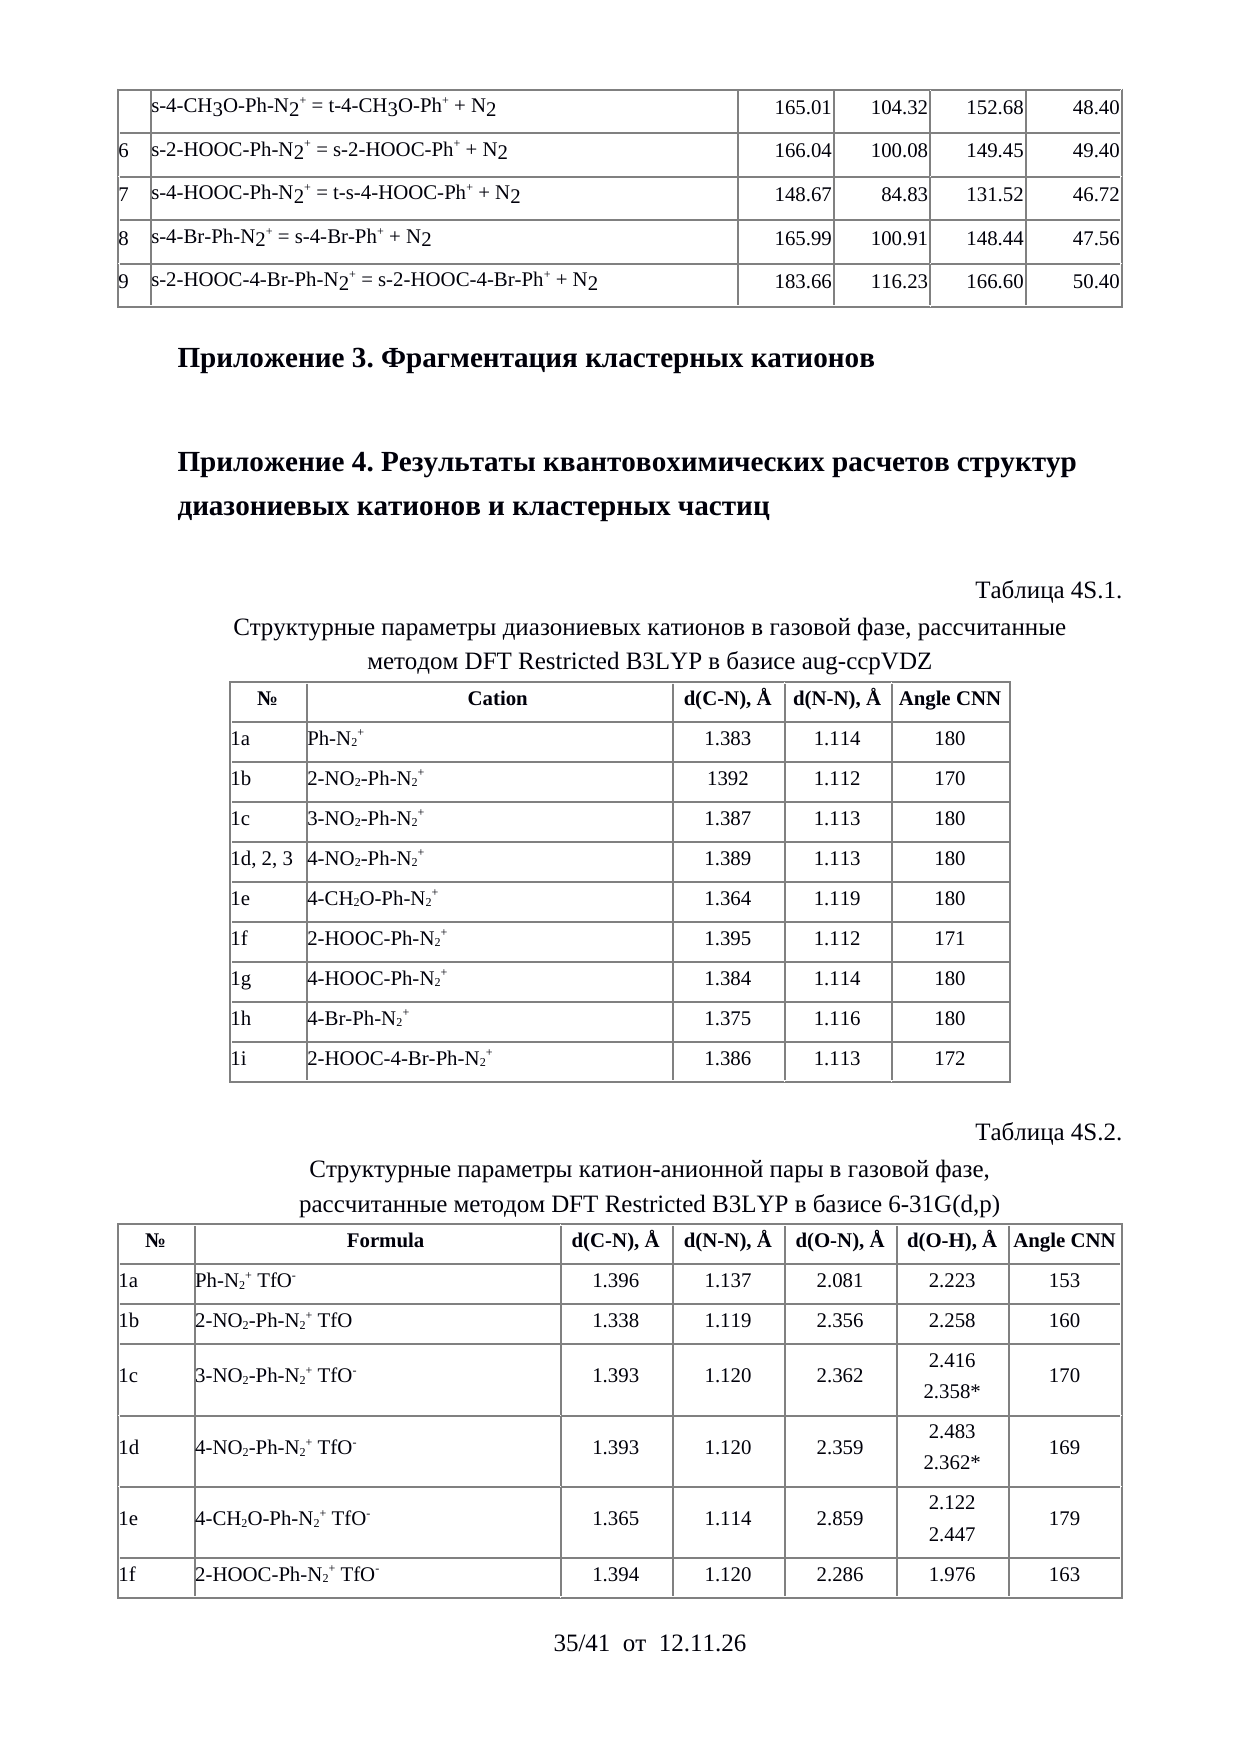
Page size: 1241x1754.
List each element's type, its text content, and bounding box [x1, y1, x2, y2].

table_cell 47.56 [1027, 219, 1121, 263]
table_cell s-4-Br-Ph-N2+ = s-4-Br-Ph+ + N2 [152, 221, 737, 263]
table_cell 2.359 [786, 1417, 896, 1486]
table_cell 6 [119, 134, 150, 176]
table_cell 1e [231, 883, 306, 921]
table_cell 1e [119, 1488, 194, 1557]
table_cell 1.137 [674, 1265, 784, 1303]
table_cell 48.40 [1027, 90, 1121, 132]
table_cell 1c [119, 1345, 194, 1414]
table_cell Ph-N2+ [308, 723, 672, 761]
table_cell 1a [231, 723, 306, 761]
table_cell 170 [1010, 1343, 1121, 1414]
table_cell 1g [231, 963, 306, 1001]
table_cell 7 [119, 178, 150, 219]
table_cell s-4-HOOC-Ph-N2+ = t-s-4-HOOC-Ph+ + N2 [152, 178, 737, 219]
table_cell 2-HOOC-Ph-N2+ TfO- [195, 1559, 560, 1597]
table_cell 152.68 [931, 91, 1025, 132]
table_header d(N-N), Å [674, 1225, 784, 1263]
table_cell 1.383 [674, 723, 784, 761]
table_cell 149.45 [931, 134, 1025, 176]
table_cell 2.286 [785, 1559, 897, 1597]
table_cell 163 [1009, 1557, 1121, 1597]
table_cell 1.395 [674, 923, 784, 961]
table_cell 1.338 [562, 1305, 672, 1343]
table_cell 148.67 [739, 178, 833, 219]
text рассчитанные методом DFT Restricted B3LYP в базисе 6-31G(d,p) [118, 1189, 1122, 1217]
table_cell 1.384 [674, 963, 784, 1001]
table_cell 1392 [674, 763, 784, 801]
table_cell 1.393 [562, 1345, 672, 1414]
table_cell 2.122 2.447 [898, 1488, 1008, 1557]
table_header d(O-N), Å [786, 1225, 896, 1263]
table_cell 171 [893, 923, 1009, 961]
table_cell 4-CH2O-Ph-N2+ TfO- [196, 1488, 560, 1557]
table_cell 2-NO2-Ph-N2+ TfO [196, 1305, 560, 1343]
table_cell 1.113 [786, 803, 891, 841]
table_cell 1.396 [562, 1265, 672, 1303]
table_cell 5 [119, 91, 150, 132]
subtitle Приложение 4. Результаты квантовохимических расчетов структур диазониевых катионов и кластерных частиц [177, 444, 1122, 521]
text методом DFT Restricted B3LYP в базисе aug-ccpVDZ [118, 646, 1122, 675]
table_cell 1b [119, 1305, 194, 1343]
table_cell 2.859 [786, 1488, 896, 1557]
table_cell 1.119 [674, 1305, 784, 1343]
table_cell 1.976 [897, 1559, 1009, 1597]
table_cell 160 [1010, 1303, 1121, 1343]
table_cell 49.40 [1027, 132, 1121, 176]
table_cell 1.389 [674, 843, 784, 881]
table_header Angle CNN [1010, 1225, 1121, 1263]
table_cell 1.116 [786, 1003, 891, 1041]
table_cell 166.60 [930, 265, 1026, 306]
table_cell 2.483 2.362* [898, 1417, 1008, 1486]
table_header d(C-N), Å [674, 683, 784, 721]
table_header d(O-H), Å [898, 1225, 1008, 1263]
table_cell 1.112 [786, 923, 891, 961]
table_cell 1.114 [674, 1488, 784, 1557]
table_cell 1f [231, 923, 306, 961]
table_cell 2.416 2.358* [898, 1345, 1008, 1414]
table_cell 8 [119, 221, 150, 263]
text Таблица 4S.1. [118, 575, 1122, 603]
table_cell 1.386 [673, 1043, 784, 1081]
text Структурные параметры диазониевых катионов в газовой фазе, рассчитанные [118, 612, 1122, 641]
table_cell 1c [231, 803, 306, 841]
text Таблица 4S.2. [118, 1117, 1122, 1146]
table_cell 1.375 [674, 1003, 784, 1041]
table_cell 1.365 [562, 1488, 672, 1557]
table_cell 1h [231, 1003, 306, 1041]
table_cell 1f [119, 1559, 195, 1597]
table_cell 180 [893, 1003, 1009, 1041]
table_cell 104.32 [835, 91, 929, 132]
table_cell 1b [231, 763, 306, 801]
table_header Formula [196, 1225, 560, 1263]
table_cell Ph-N2+ TfO- [196, 1265, 560, 1303]
table_cell 2.356 [786, 1305, 896, 1343]
table_header d(C-N), Å [562, 1225, 672, 1263]
table_cell 165.99 [739, 221, 833, 263]
table_cell 180 [893, 803, 1009, 841]
table_header № [231, 683, 306, 721]
table_cell 1.387 [674, 803, 784, 841]
table_cell 1.112 [786, 763, 891, 801]
table_cell 1.120 [673, 1559, 785, 1597]
table_cell 2.081 [786, 1265, 896, 1303]
table_cell 180 [893, 843, 1009, 881]
table_cell 4-HOOC-Ph-N2+ [308, 963, 672, 1001]
table_cell 100.08 [835, 134, 929, 176]
table_cell 1.394 [560, 1559, 673, 1597]
table_cell 180 [893, 883, 1009, 921]
table_cell 46.72 [1027, 176, 1121, 219]
table_cell 165.01 [739, 91, 833, 132]
table_cell 148.44 [931, 221, 1025, 263]
table_header d(N-N), Å [786, 683, 891, 721]
table_cell 2-HOOC-Ph-N2+ [308, 923, 672, 961]
table_cell 1.393 [562, 1417, 672, 1486]
table_cell 100.91 [835, 221, 929, 263]
table_cell 1.114 [786, 723, 891, 761]
table_cell 9 [119, 265, 151, 306]
table_cell s-2-HOOC-Ph-N2+ = s-2-HOOC-Ph+ + N2 [152, 134, 737, 176]
table_cell 3-NO2-Ph-N2+ [308, 803, 672, 841]
subtitle Приложение 3. Фрагментация кластерных катионов [177, 340, 1122, 373]
table_cell 170 [893, 763, 1009, 801]
table_cell 153 [1010, 1263, 1121, 1303]
table_cell 2-HOOC-4-Br-Ph-N2+ [307, 1043, 673, 1081]
table_cell 4-NO2-Ph-N2+ TfO- [196, 1417, 560, 1486]
table_cell 1a [119, 1265, 194, 1303]
table_cell 4-NO2-Ph-N2+ [308, 843, 672, 881]
table_header Angle CNN [893, 683, 1009, 721]
table_cell 169 [1010, 1415, 1121, 1486]
table_cell 4-CH2O-Ph-N2+ [308, 883, 672, 921]
table_cell 1.113 [785, 1043, 891, 1081]
table_cell 183.66 [738, 265, 834, 306]
table_cell 1d [119, 1417, 194, 1486]
table_cell 180 [893, 963, 1009, 1001]
table_cell 4-Br-Ph-N2+ [308, 1003, 672, 1041]
table_cell 1i [231, 1043, 307, 1081]
table_cell 2-NO2-Ph-N2+ [308, 763, 672, 801]
table_cell 1.119 [786, 883, 891, 921]
table_cell 1.364 [674, 883, 784, 921]
table_cell 84.83 [835, 178, 929, 219]
table_cell 1.114 [786, 963, 891, 1001]
table_cell s-2-HOOC-4-Br-Ph-N2+ = s-2-HOOC-4-Br-Ph+ + N2 [151, 265, 738, 306]
table_cell 1.120 [674, 1417, 784, 1486]
table_header Cation [308, 683, 672, 721]
table_cell 2.258 [898, 1305, 1008, 1343]
table_cell 179 [1010, 1486, 1121, 1557]
table_cell 1.113 [786, 843, 891, 881]
text Структурные параметры катион-анионной пары в газовой фазе, [118, 1154, 1122, 1183]
table_cell 166.04 [739, 134, 833, 176]
table_cell 2.223 [898, 1265, 1008, 1303]
table_cell 1.120 [674, 1345, 784, 1414]
table_cell 172 [891, 1043, 1009, 1081]
table_cell 116.23 [834, 265, 930, 306]
table_cell 131.52 [931, 178, 1025, 219]
table_header № [119, 1225, 194, 1263]
table_cell 2.362 [786, 1345, 896, 1414]
table_cell s-4-CH3O-Ph-N2+ = t-4-CH3O-Ph+ + N2 [152, 91, 737, 132]
table_cell 1d, 2, 3 [231, 843, 306, 881]
table_cell 50.40 [1026, 263, 1121, 306]
table_cell 180 [893, 723, 1009, 761]
table_cell 3-NO2-Ph-N2+ TfO- [196, 1345, 560, 1414]
